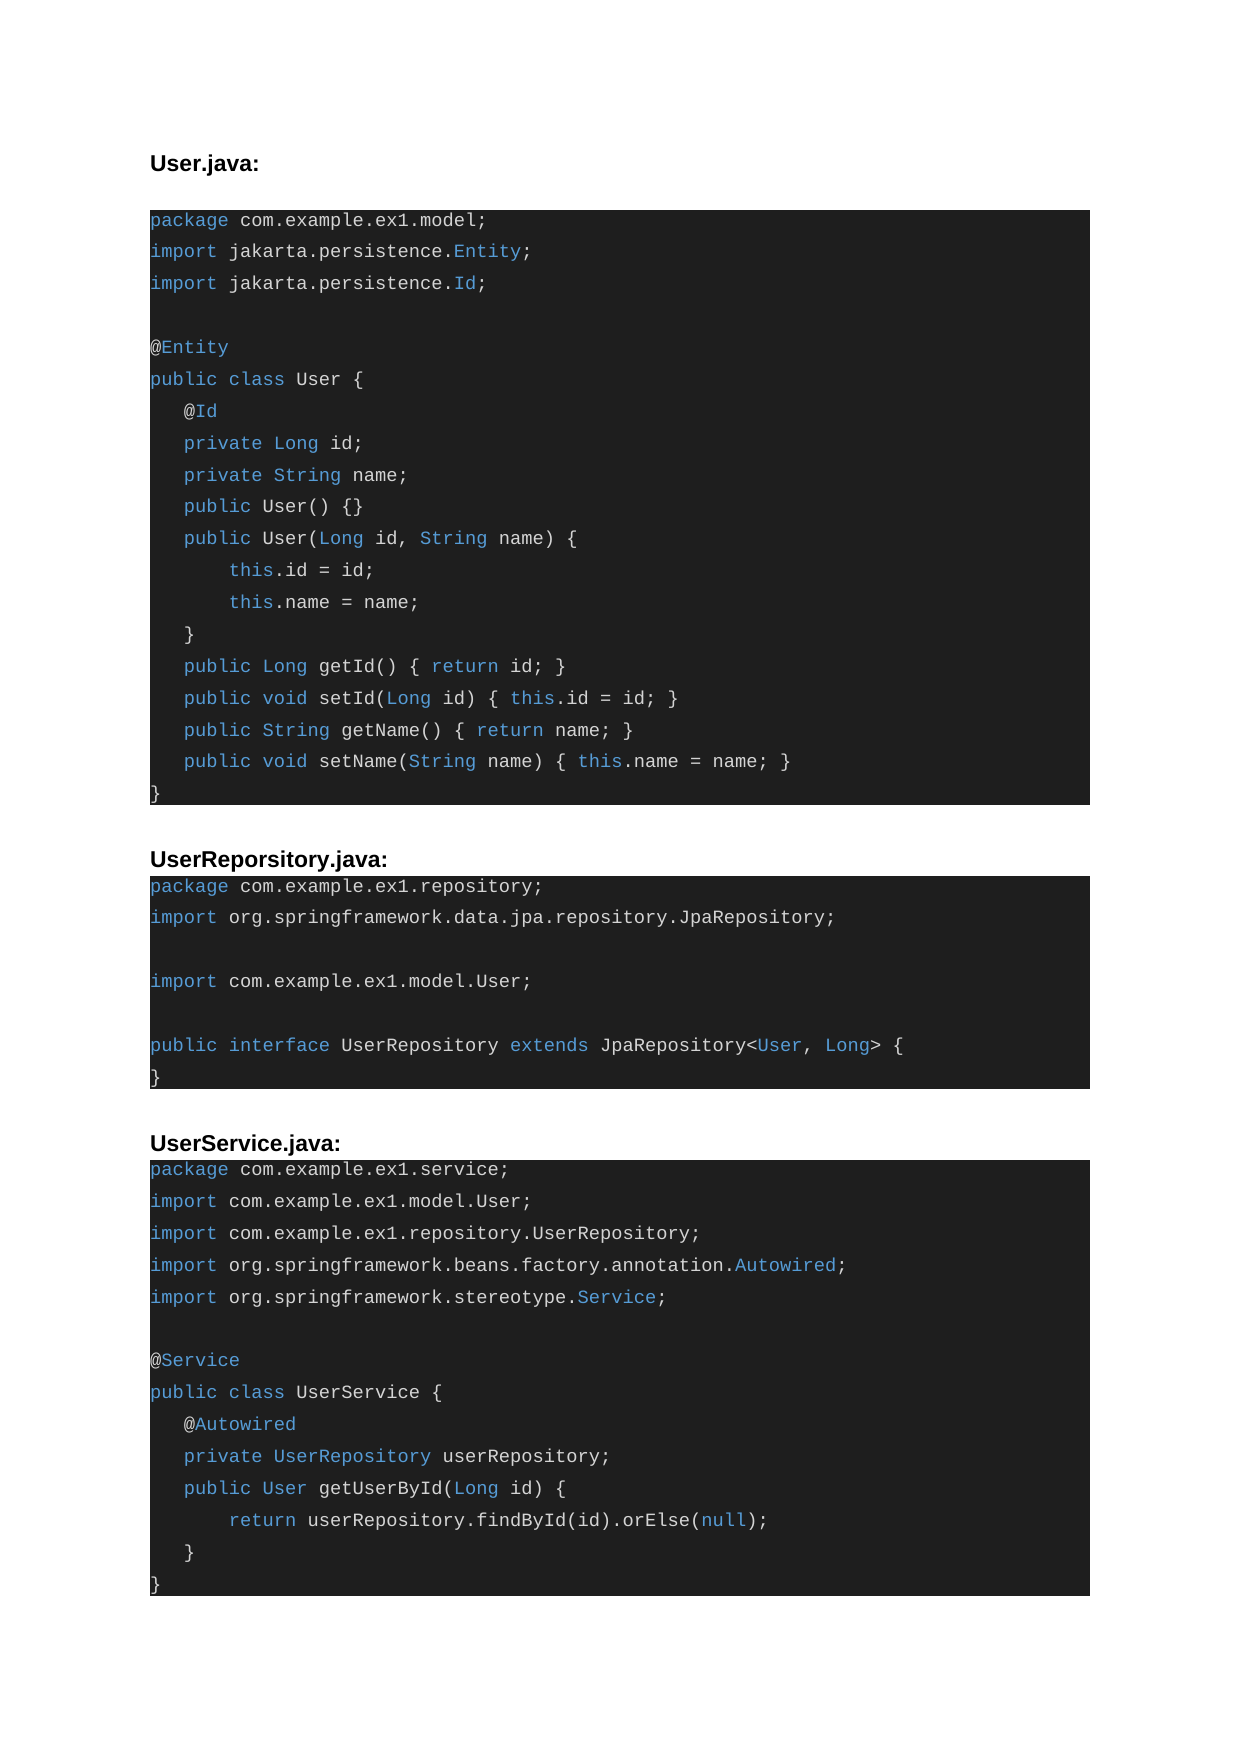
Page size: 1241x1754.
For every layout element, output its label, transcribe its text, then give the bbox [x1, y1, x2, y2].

text import jakarta.persistence.Id; [150, 274, 1090, 295]
text import org.springframework.data.jpa.repository.JpaRepository; [150, 908, 1090, 929]
text } [150, 625, 1090, 646]
text return userRepository.findById(id).orElse(null); [150, 1511, 1090, 1532]
text } [150, 784, 1090, 805]
text this.id = id; [150, 561, 1090, 582]
text private Long id; [150, 433, 1090, 455]
text import com.example.ex1.model.User; [150, 1192, 1090, 1213]
text public class UserService { [150, 1383, 1090, 1404]
text UserService.java: [150, 1130, 1090, 1156]
text package com.example.ex1.service; [150, 1160, 1090, 1181]
text public void setName(String name) { this.name = name; } [150, 752, 1090, 773]
text private String name; [150, 465, 1090, 487]
text @Autowired [150, 1415, 1090, 1436]
text private UserRepository userRepository; [150, 1447, 1090, 1468]
text public User() {} [150, 497, 1090, 518]
text @Service [150, 1351, 1090, 1372]
text } [150, 1574, 1090, 1596]
text UserReporsitory.java: [150, 846, 1090, 873]
text @Entity [150, 338, 1090, 359]
text this.name = name; [150, 593, 1090, 614]
text User.java: [150, 150, 1090, 176]
text public User getUserById(Long id) { [150, 1479, 1090, 1500]
text import com.example.ex1.model.User; [150, 972, 1090, 993]
text public String getName() { return name; } [150, 720, 1090, 742]
text } [150, 1542, 1090, 1564]
text import org.springframework.stereotype.Service; [150, 1287, 1090, 1309]
text import jakarta.persistence.Entity; [150, 242, 1090, 263]
text package com.example.ex1.repository; [150, 876, 1090, 898]
text public User(Long id, String name) { [150, 529, 1090, 550]
text public Long getId() { return id; } [150, 657, 1090, 678]
text package com.example.ex1.model; [150, 210, 1090, 232]
text } [150, 1068, 1090, 1089]
text import com.example.ex1.repository.UserRepository; [150, 1224, 1090, 1245]
text import org.springframework.beans.factory.annotation.Autowired; [150, 1256, 1090, 1277]
text public interface UserRepository extends JpaRepository<User, Long> { [150, 1036, 1090, 1057]
text public class User { [150, 370, 1090, 391]
text @Id [150, 402, 1090, 423]
text public void setId(Long id) { this.id = id; } [150, 688, 1090, 710]
